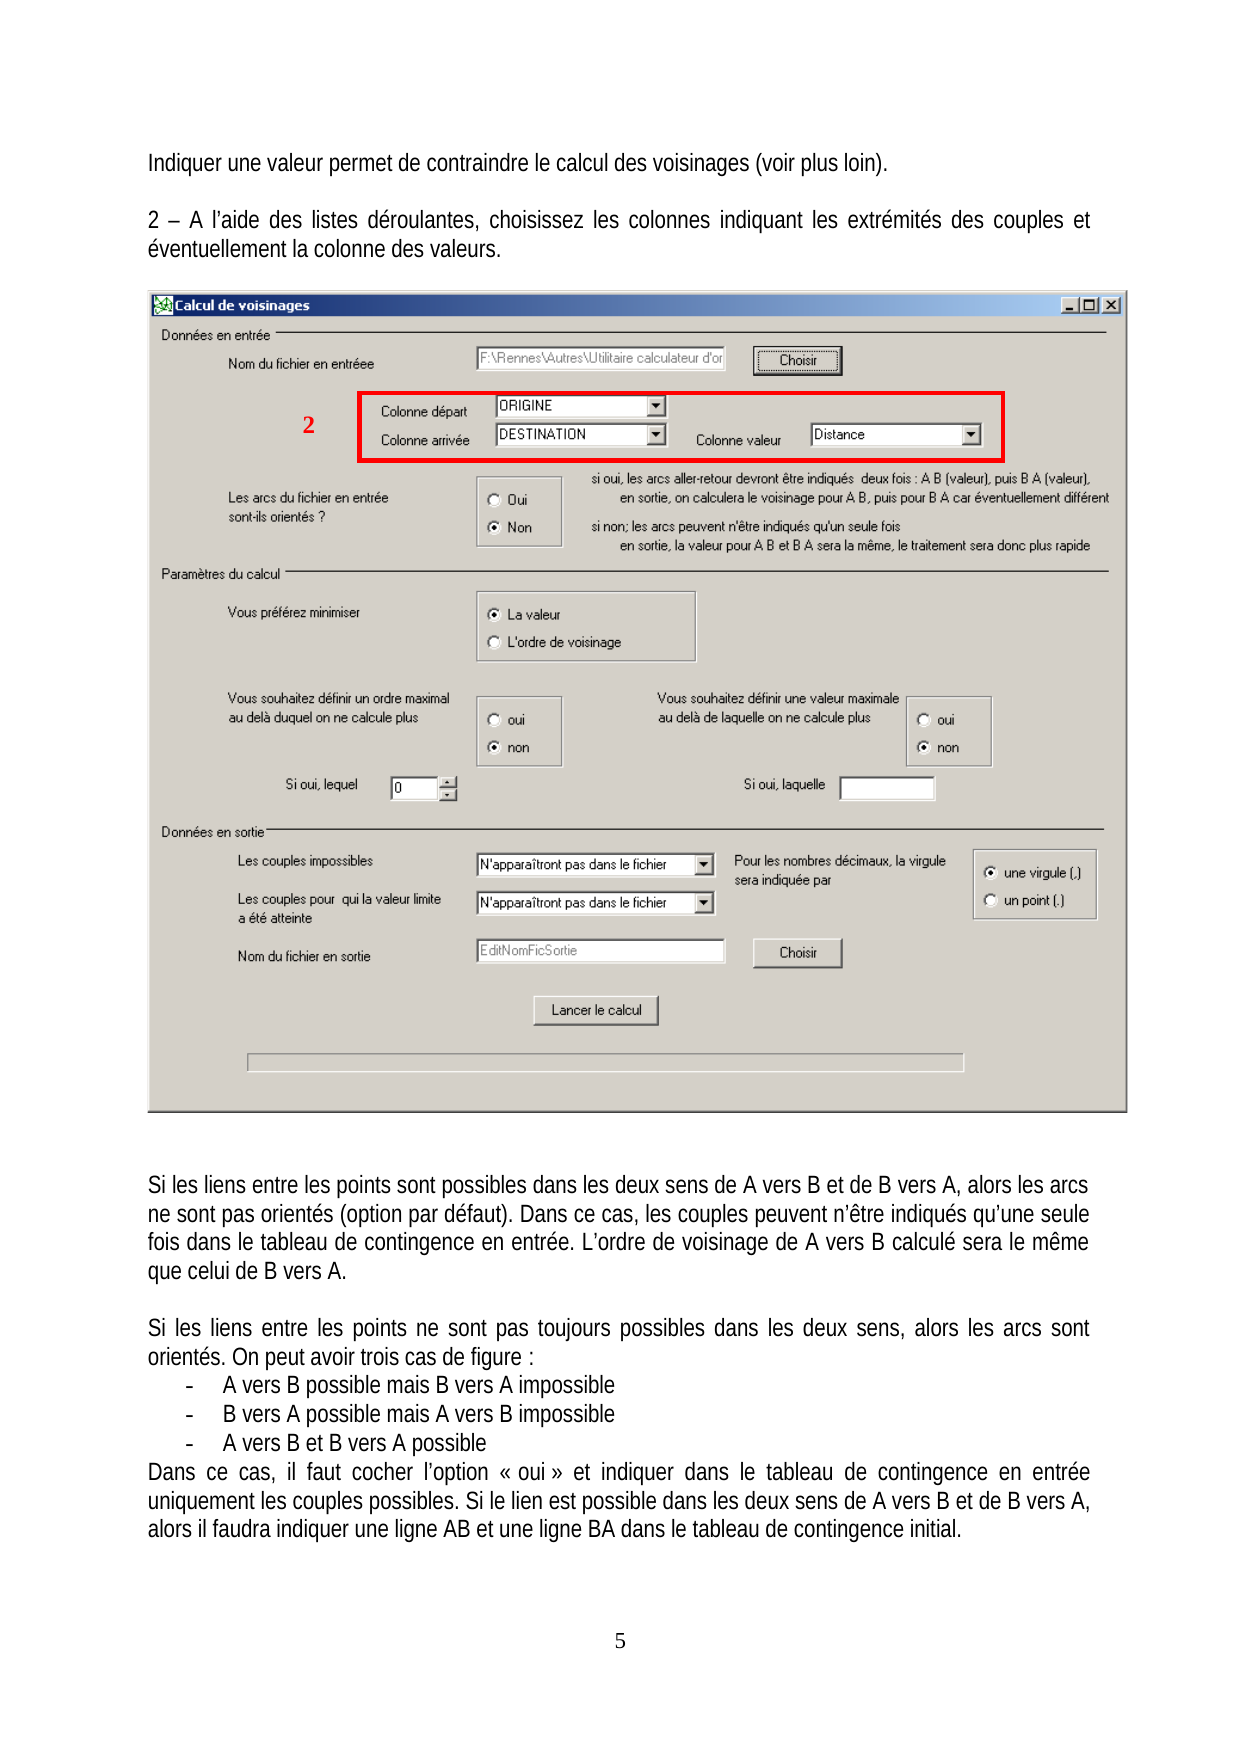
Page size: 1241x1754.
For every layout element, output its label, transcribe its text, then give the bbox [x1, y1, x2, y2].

text Si les liens entre les points sont possibles dans les deux sens de A vers B et de B vers A, alors les arcs ne sont pas orientés (option par défaut). Dans ce cas, les couples peuvent n’être indiqués qu’une seule fois dans le tableau de contingence en entrée. L’ordre de voisinage de A vers B calculé sera le même que celui de B vers A. [148, 1170, 1093, 1284]
list A vers B et B vers A possible [185, 1428, 1093, 1457]
picture [147, 290, 1128, 1113]
text Dans ce cas, il faut cocher l’option « oui » et indiquer dans le tableau de contingence en entrée uniquement les couples possibles. Si le lien est possible dans les deux sens de A vers B et de B vers A, alors il faudra indiquer une ligne AB et une ligne BA dans le tableau de contingence initial. [148, 1457, 1093, 1543]
text Indiquer une valeur permet de contraindre le calcul des voisinages (voir plus loin). [148, 148, 1093, 176]
list B vers A possible mais A vers B impossible [185, 1399, 1093, 1428]
text 2 – A l’aide des listes déroulantes, choisissez les colonnes indiquant les extrémités des couples et éventuellement la colonne des valeurs. [148, 205, 1093, 262]
list A vers B possible mais B vers A impossible [185, 1371, 1093, 1399]
text Si les liens entre les points ne sont pas toujours possibles dans les deux sens, alors les arcs sont orientés. On peut avoir trois cas de figure : [148, 1313, 1093, 1371]
